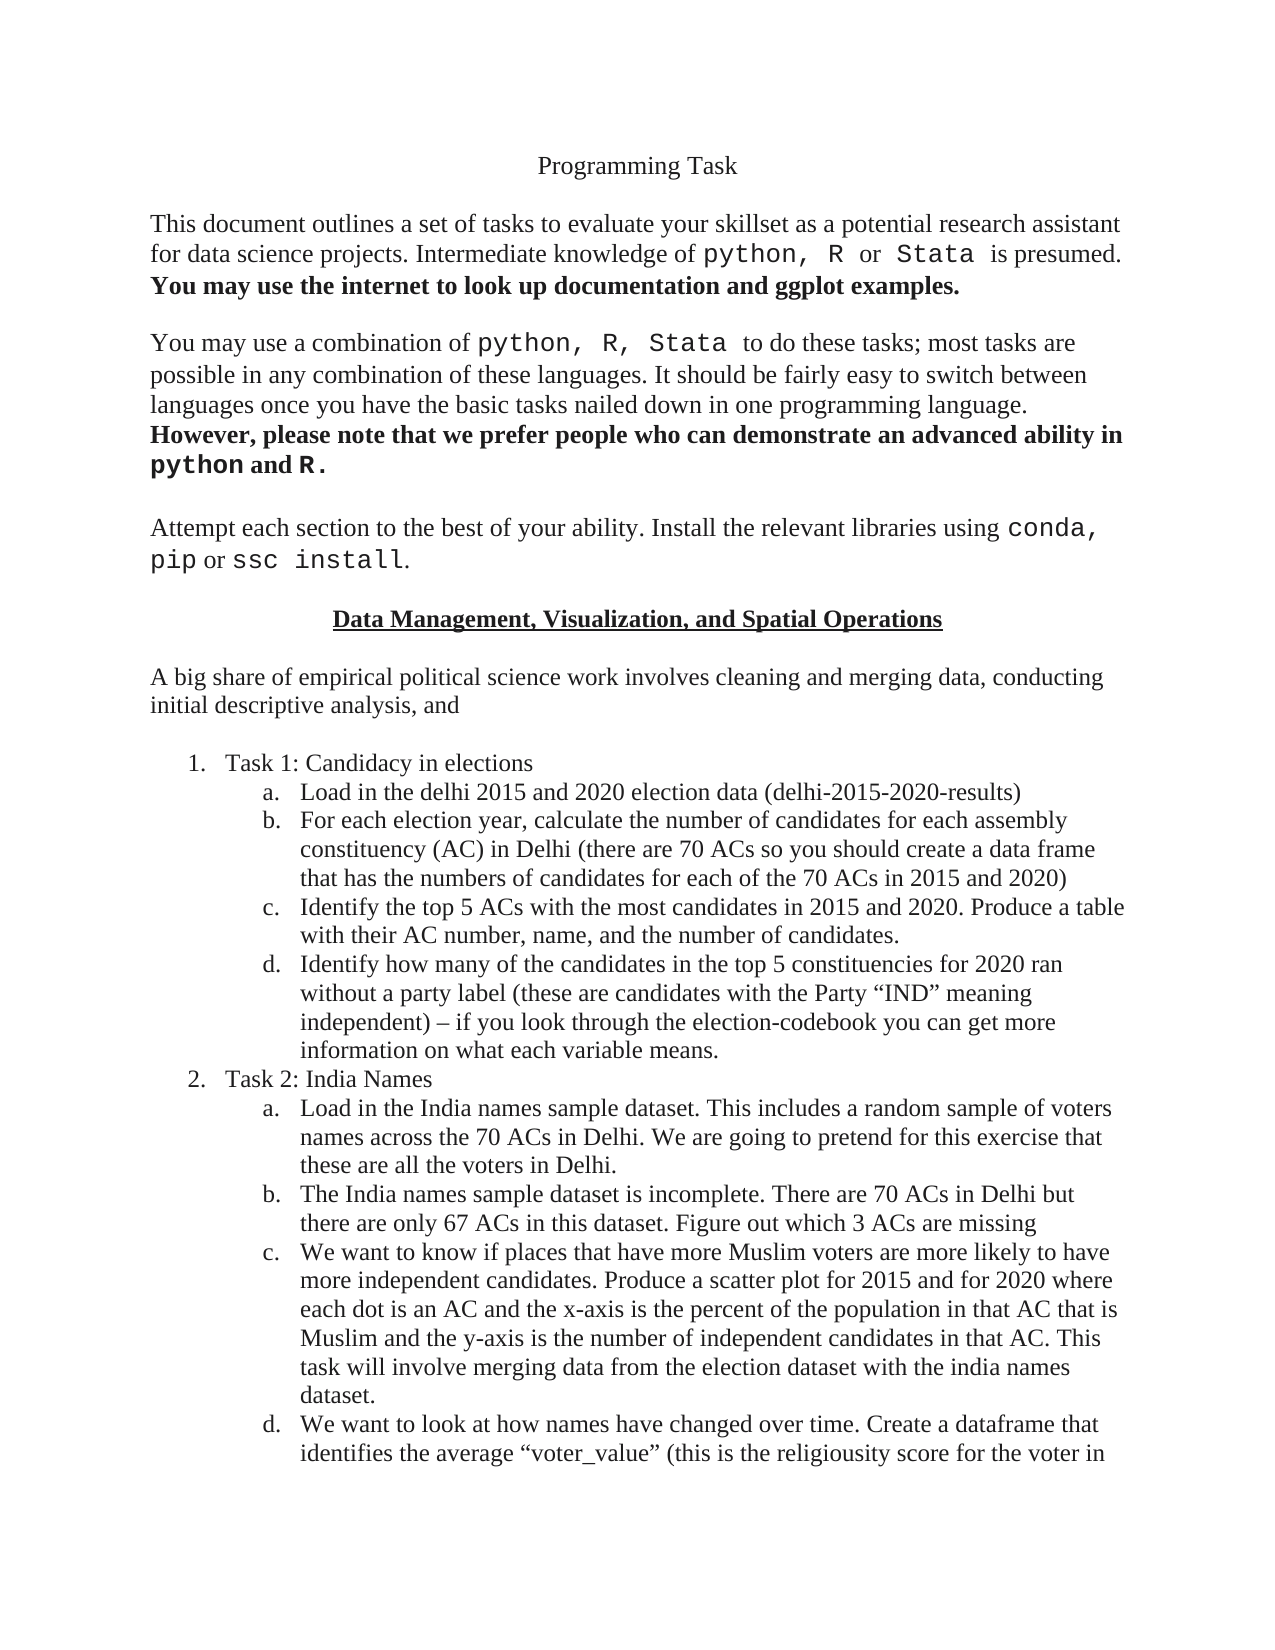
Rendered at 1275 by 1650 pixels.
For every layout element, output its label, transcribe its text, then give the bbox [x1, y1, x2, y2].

list Task 1: Candidacy in elections [187, 748, 1125, 777]
list Load in the India names sample dataset. This includes a random sample of voters names across the 70 ACs in Delhi. We are going to pretend for this exercise that these are all the voters in Delhi. [262, 1093, 1125, 1179]
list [262, 1409, 1125, 1467]
list The India names sample dataset is incomplete. There are 70 ACs in Delhi but there are only 67 ACs in this dataset. Figure out which 3 ACs are missing [262, 1179, 1125, 1237]
text You may use a combination of python, R, Stata to do these tasks; most tasks are possible in any combination of these languages. It should be fairly easy to switch between languages once you have the basic tasks nailed down in one programming language. However, please note that we prefer people who can demonstrate an advanced ability in python and R. [150, 300, 1125, 512]
text Programming Task [150, 150, 1125, 180]
list For each election year, calculate the number of candidates for each assembly constituency (AC) in Delhi (there are 70 ACs so you should create a data frame that has the numbers of candidates for each of the 70 ACs in 2015 and 2020) [262, 806, 1125, 892]
list Load in the delhi 2015 and 2020 election data (delhi-2015-2020-results) [262, 777, 1125, 806]
list Task 2: India Names [187, 1064, 1125, 1093]
list Identify the top 5 ACs with the most candidates in 2015 and 2020. Produce a table with their AC number, name, and the number of candidates. [262, 892, 1125, 949]
text A big share of empirical political science work involves cleaning and merging data, conducting initial descriptive analysis, and [150, 633, 1125, 719]
text This document outlines a set of tasks to evaluate your skillset as a potential research assistant for data science projects. Intermediate knowledge of python, R or Stata is presumed. You may use the internet to look up documentation and ggplot examples. [150, 180, 1125, 300]
text Data Management, Visualization, and Spatial Operations [150, 577, 1125, 633]
text Attempt each section to the best of your ability. Install the relevant libraries using conda, pip or ssc install. [150, 512, 1125, 577]
list Identify how many of the candidates in the top 5 constituencies for 2020 ran without a party label (these are candidates with the Party “IND” meaning independent) – if you look through the election-codebook you can get more information on what each variable means. [262, 949, 1125, 1064]
list We want to know if places that have more Muslim voters are more likely to have more independent candidates. Produce a scatter plot for 2015 and for 2020 where each dot is an AC and the x-axis is the percent of the population in that AC that is Muslim and the y-axis is the number of independent candidates in that AC. This task will involve merging data from the election dataset with the india names dataset. [262, 1237, 1125, 1409]
